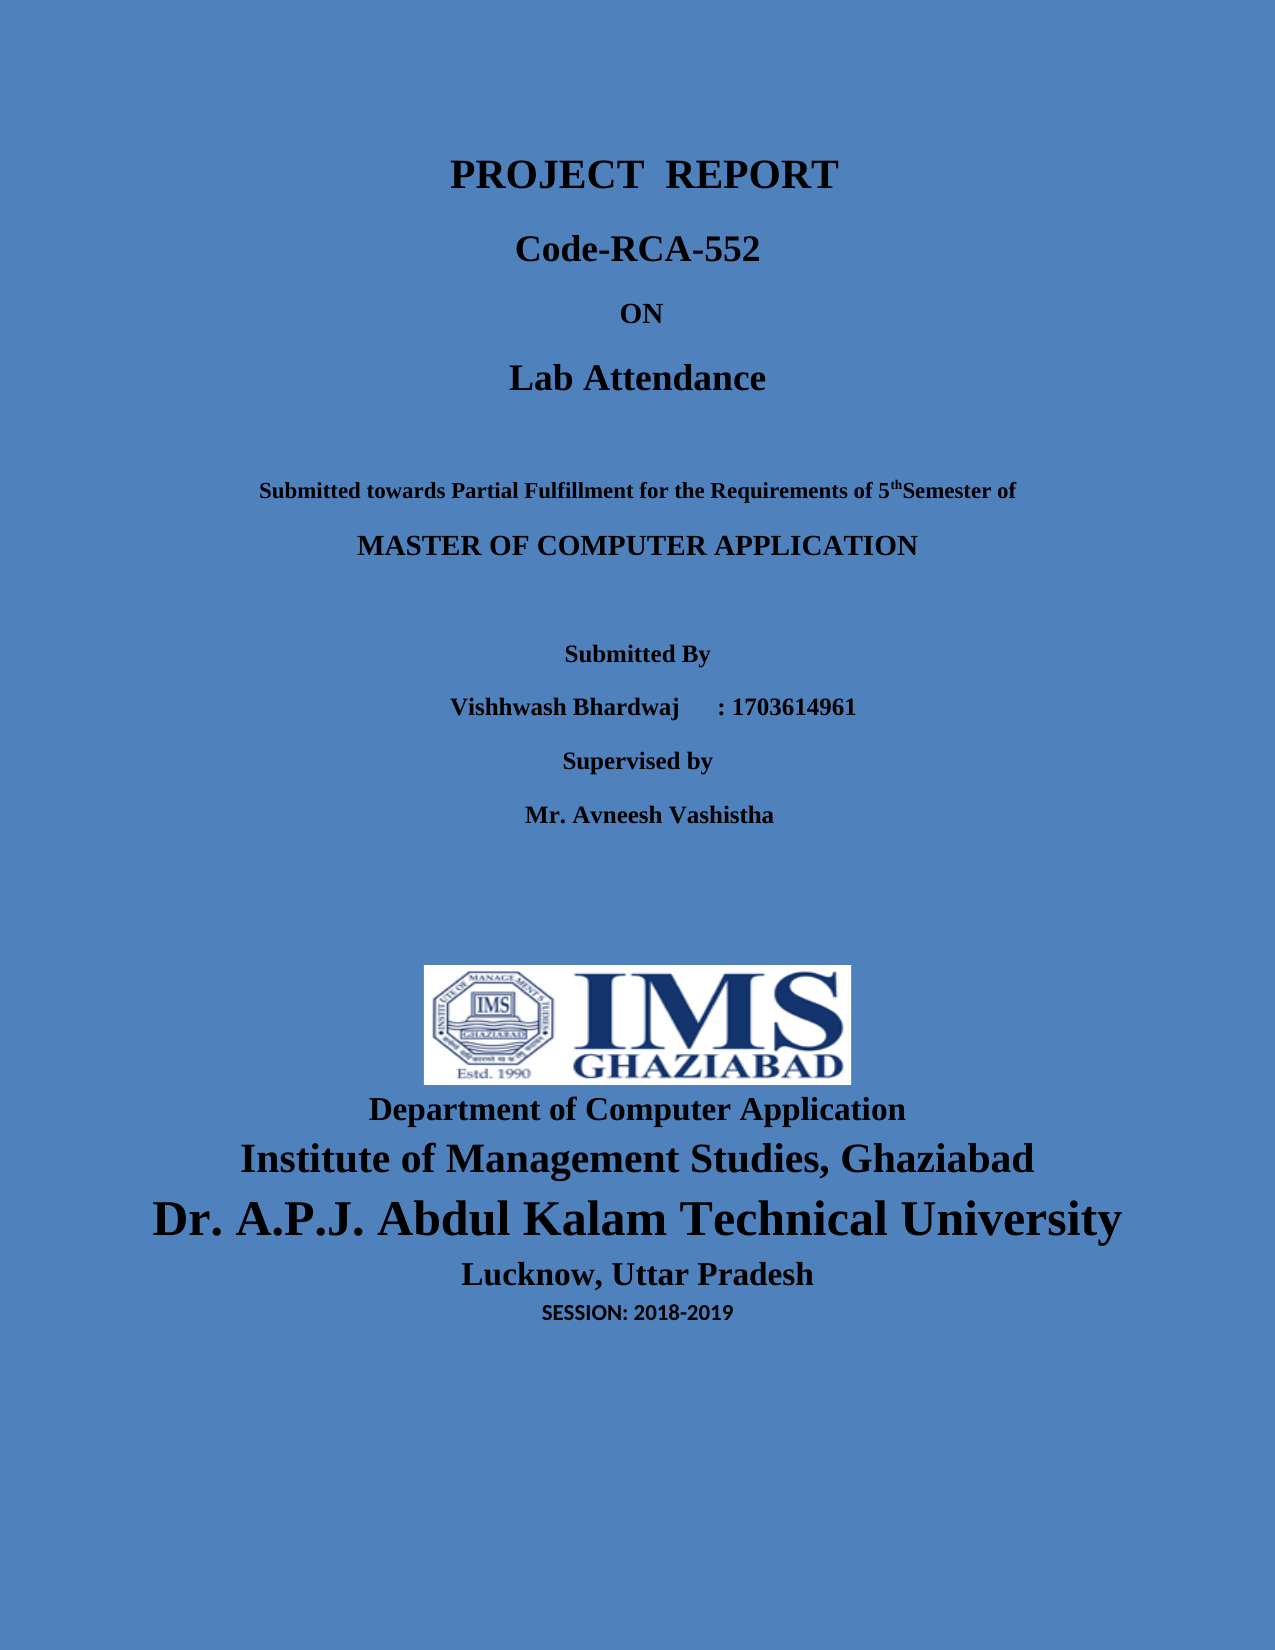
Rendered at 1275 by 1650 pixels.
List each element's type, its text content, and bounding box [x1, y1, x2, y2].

text SESSION: 2018-2019 [150, 1298, 1125, 1326]
text Institute of Management Studies, Ghaziabad [150, 1133, 1125, 1181]
text MASTER OF COMPUTER APPLICATION [150, 528, 1125, 562]
text Code-RCA-552 [150, 226, 1125, 269]
text Mr. Avneesh Vashistha [150, 800, 1125, 829]
text Department of Computer Application [150, 1089, 1125, 1127]
text Submitted By [150, 639, 1125, 667]
text Dr. A.P.J. Abdul Kalam Technical University [150, 1188, 1125, 1246]
picture [423, 965, 852, 1085]
text Vishhwash Bhardwaj : 1703614961 [150, 692, 1125, 721]
text Supervised by [150, 746, 1125, 775]
text Lucknow, Uttar Pradesh [150, 1254, 1125, 1293]
text PROJECT REPORT [450, 150, 1125, 198]
text Lab Attendance [150, 356, 1125, 399]
text ON [150, 296, 1125, 330]
text Submitted towards Partial Fulfillment for the Requirements of 5thSemester of [150, 477, 1125, 503]
